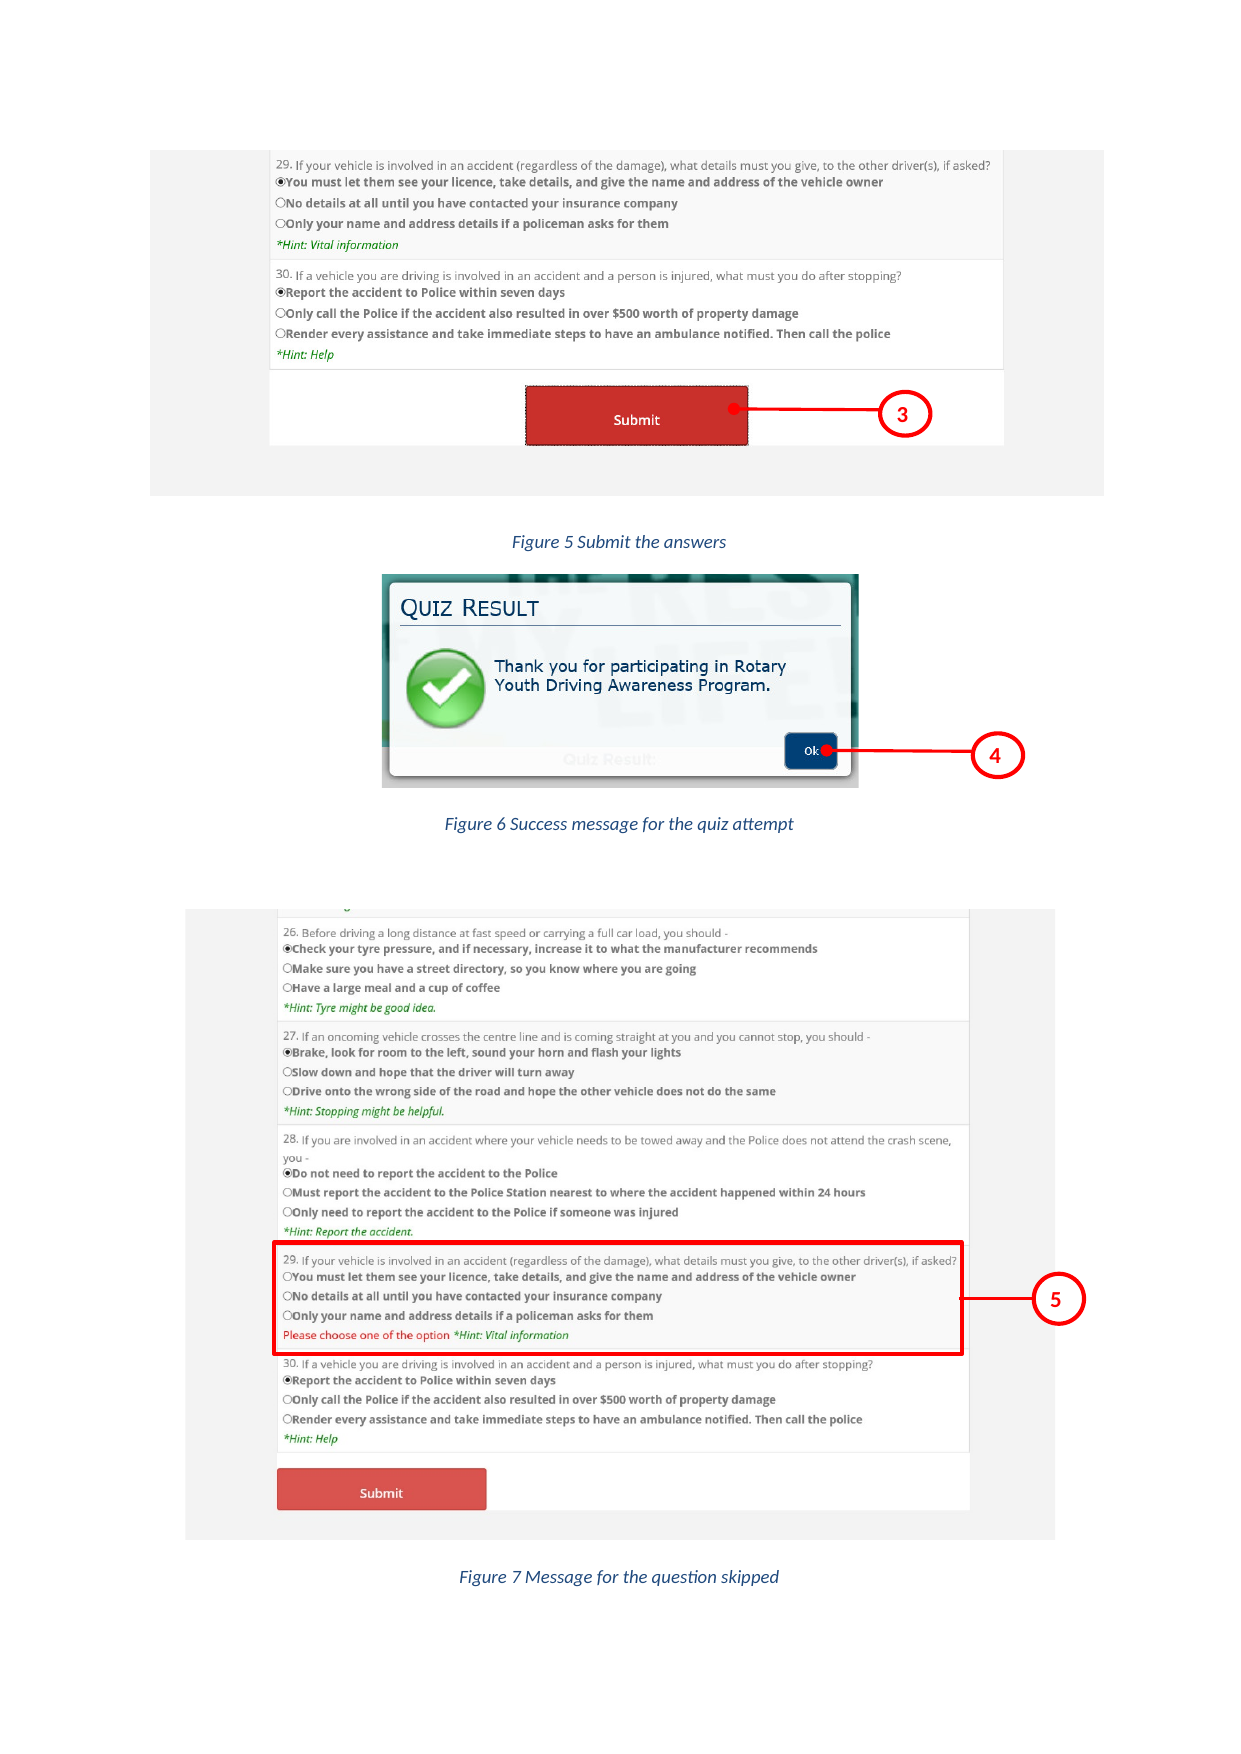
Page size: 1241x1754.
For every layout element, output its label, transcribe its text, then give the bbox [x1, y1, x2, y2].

picture [150, 150, 1104, 496]
picture [276, 1245, 960, 1352]
text Figure 6 Success message for the quiz attempt [150, 813, 1090, 836]
text Figure 5 Submit the answers [150, 531, 1090, 553]
picture [381, 574, 859, 788]
text Figure 7 Message for the question skipped [150, 1565, 1090, 1588]
picture [185, 909, 1055, 1540]
